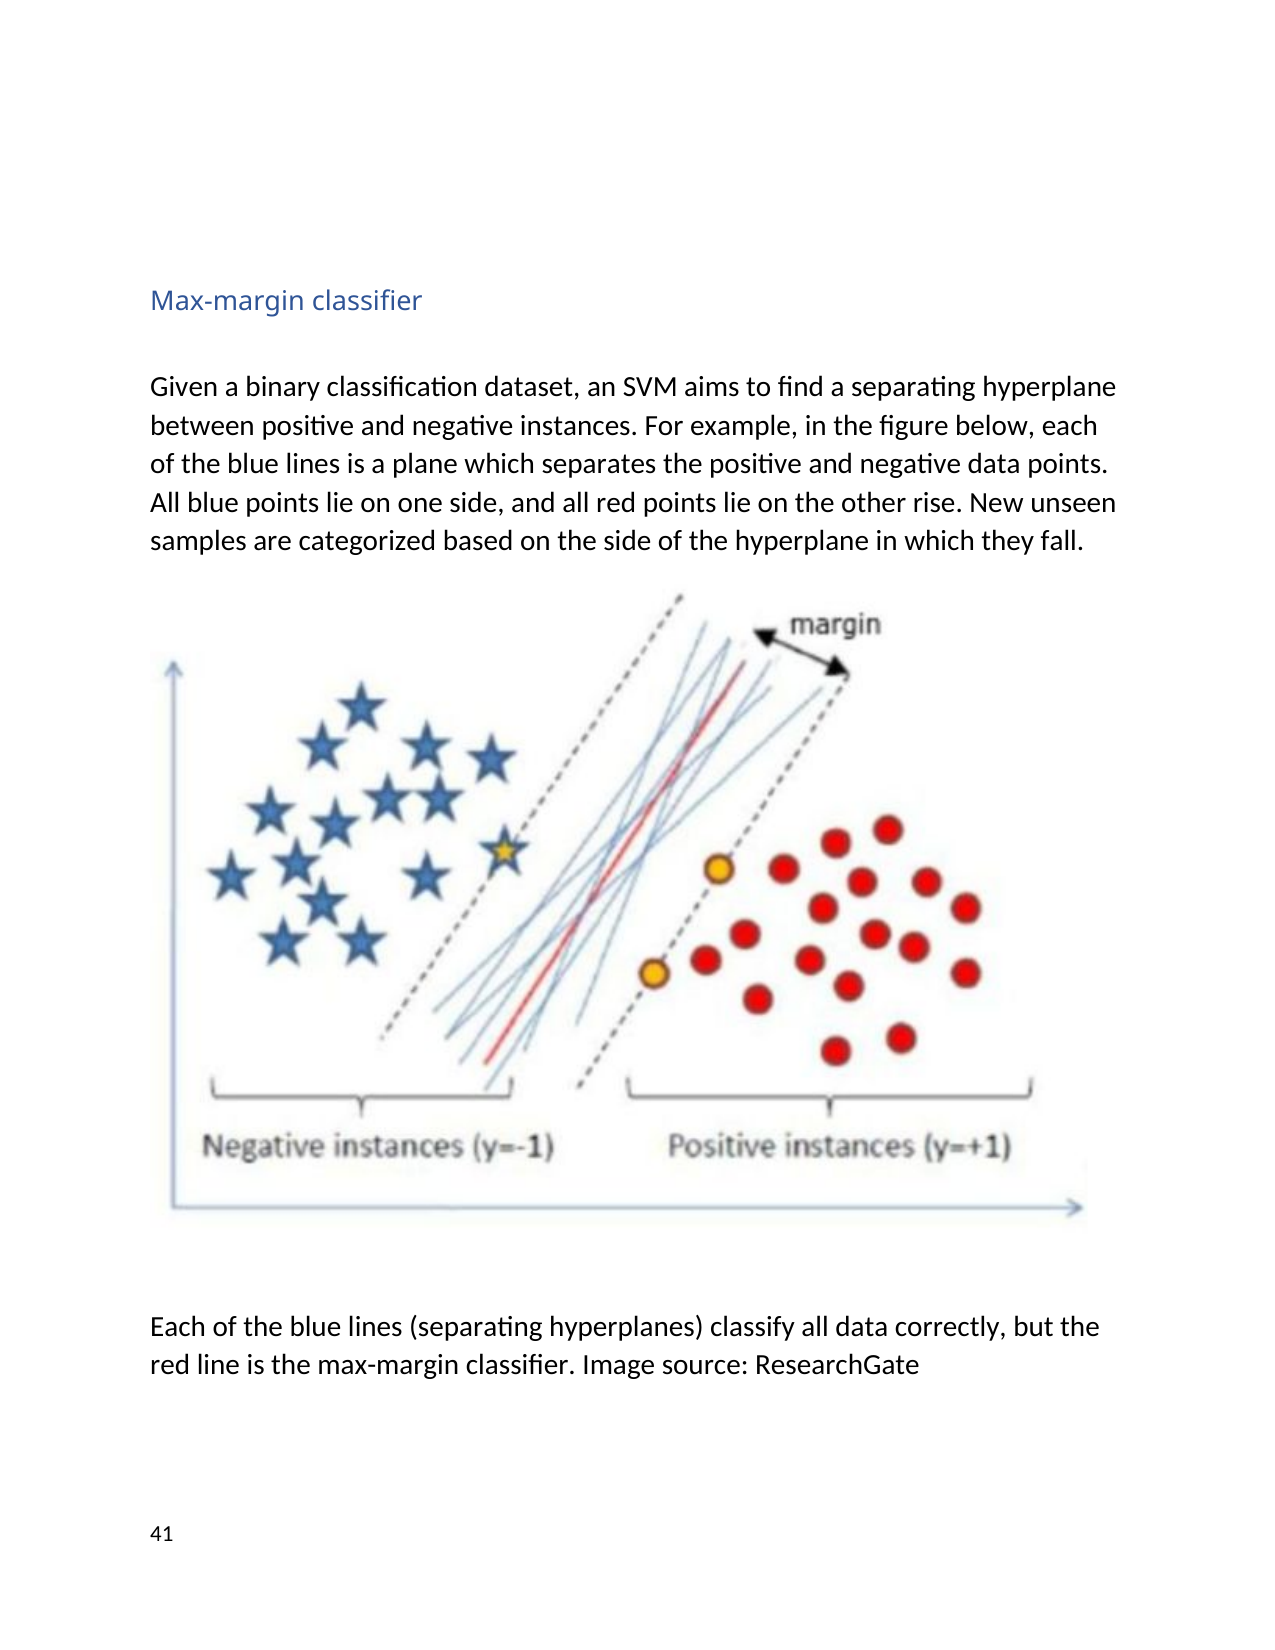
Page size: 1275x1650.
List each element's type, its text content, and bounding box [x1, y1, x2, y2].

subtitle Max-margin classifier [150, 282, 1125, 319]
text Given a binary classification dataset, an SVM aims to find a separating hyperplane between positive and negative instances. For example, in the figure below, each of the blue lines is a plane which separates the positive and negative data points. All blue points lie on one side, and all red points lie on the other rise. New unseen samples are categorized based on the side of the hyperplane in which they fall. [150, 368, 1125, 558]
text Each of the blue lines (separating hyperplanes) classify all data correctly, but the red line is the max-margin classifier. Image source: ResearchGate [150, 1308, 1125, 1382]
picture [150, 577, 1088, 1234]
